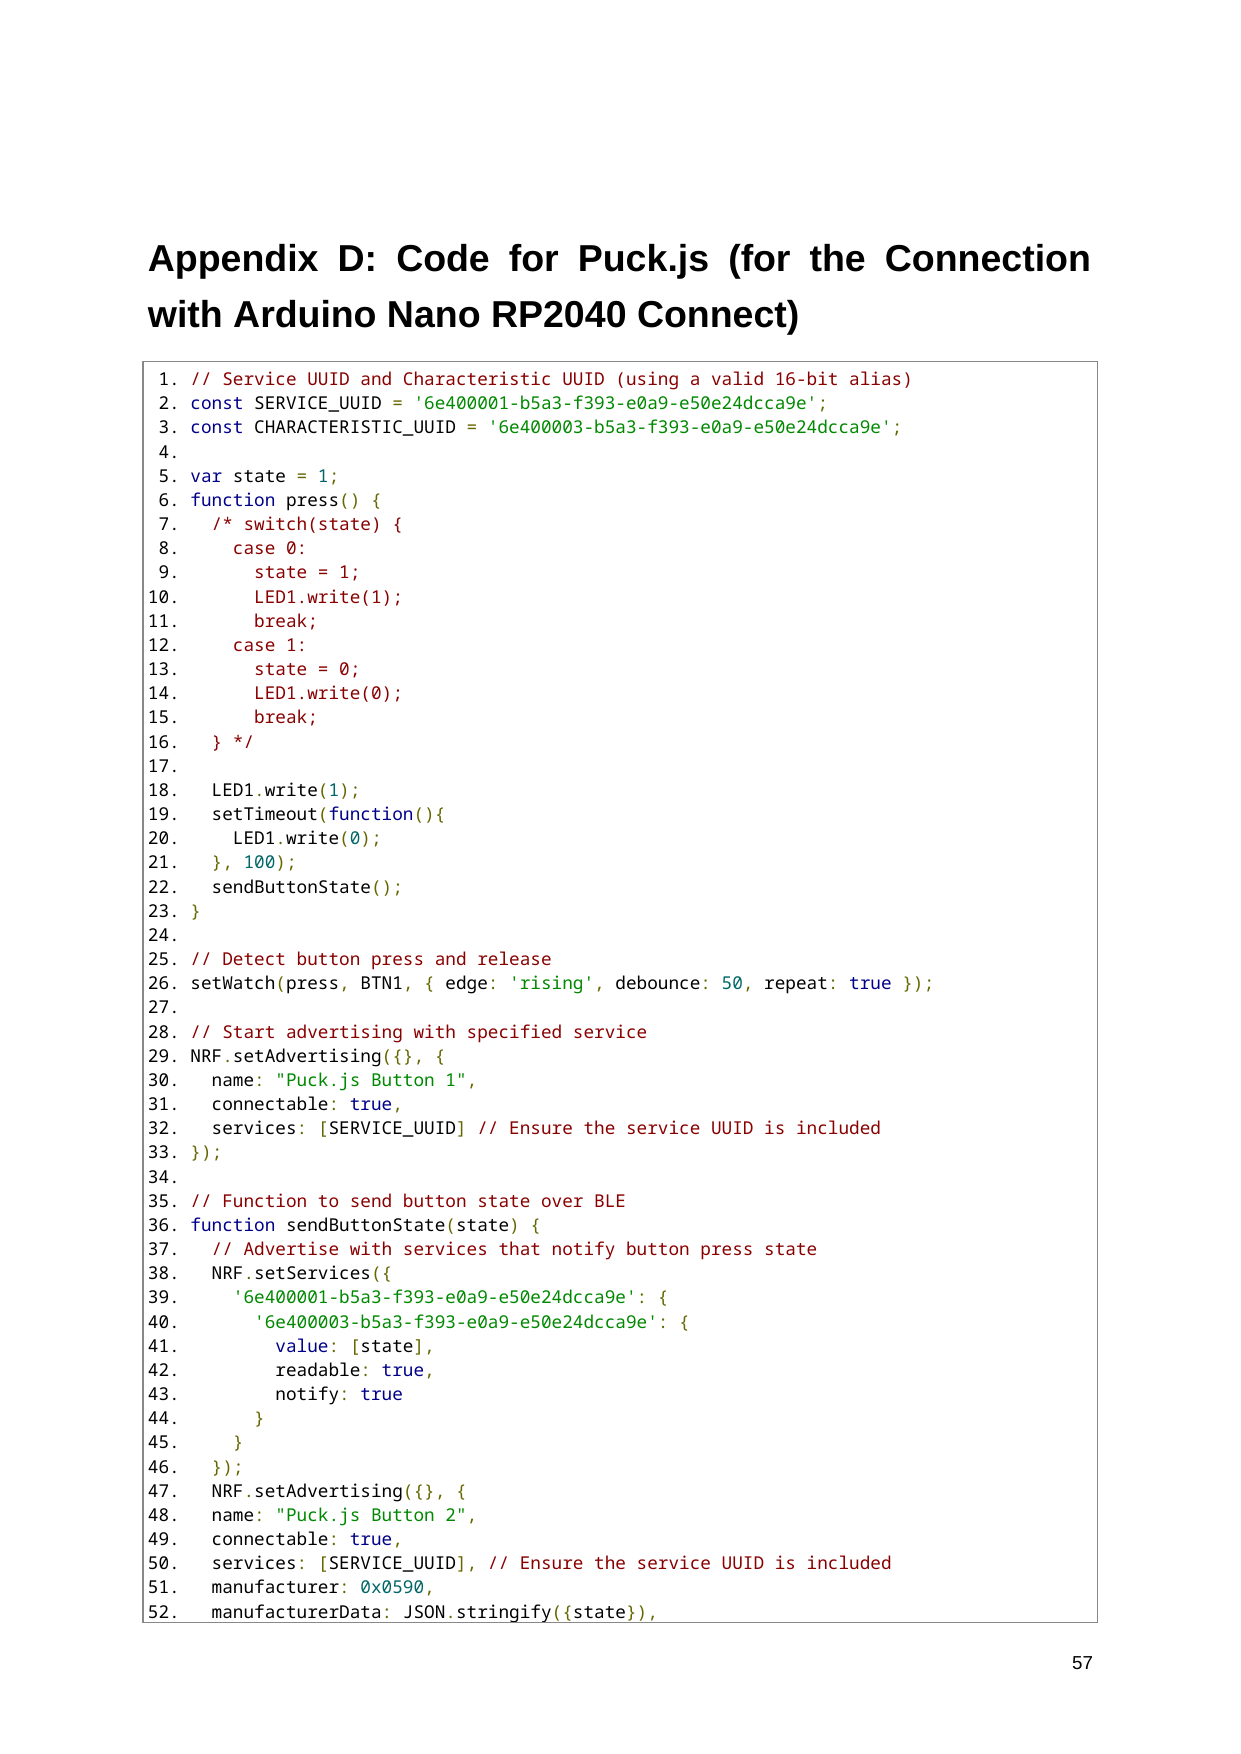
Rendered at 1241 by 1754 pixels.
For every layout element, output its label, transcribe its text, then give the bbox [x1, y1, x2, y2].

text 19. setTimeout(function(){ [148, 802, 1092, 826]
text 48. name: "Puck.js Button 2", [148, 1502, 1092, 1527]
text 41. value: [state], [148, 1333, 1092, 1357]
text 25. // Detect button press and release [148, 947, 1092, 971]
text 30. name: "Puck.js Button 1", [148, 1067, 1092, 1092]
text 33. }); [148, 1140, 1092, 1164]
text Appendix D: Code for Puck.js (for the Connection with Arduino Nano RP2040 Connect) [148, 236, 1092, 335]
text 39. '6e400001-b5a3-f393-e0a9-e50e24dcca9e': { [148, 1285, 1092, 1309]
text 42. readable: true, [148, 1357, 1092, 1382]
text 15. break; [148, 705, 1092, 729]
text 8. case 0: [148, 536, 1092, 560]
text 23. } [148, 898, 1092, 922]
text 14. LED1.write(0); [148, 681, 1092, 705]
text 35. // Function to send button state over BLE [148, 1188, 1092, 1212]
text 11. break; [148, 608, 1092, 632]
text 37. // Advertise with services that notify button press state [148, 1237, 1092, 1261]
text 2. const SERVICE_UUID = '6e400001-b5a3-f393-e0a9-e50e24dcca9e'; [148, 391, 1092, 415]
text 32. services: [SERVICE_UUID] // Ensure the service UUID is included [148, 1116, 1092, 1140]
text 1. // Service UUID and Characteristic UUID (using a valid 16-bit alias) [144, 362, 1097, 391]
text 47. NRF.setAdvertising({}, { [148, 1478, 1092, 1502]
text 9. state = 1; [148, 560, 1092, 584]
text 26. setWatch(press, BTN1, { edge: 'rising', debounce: 50, repeat: true }); [148, 971, 1092, 995]
text 31. connectable: true, [148, 1092, 1092, 1116]
text 21. }, 100); [148, 850, 1092, 874]
text 7. /* switch(state) { [148, 512, 1092, 536]
text 34. [148, 1164, 1092, 1188]
text 6. function press() { [148, 487, 1092, 512]
text 22. sendButtonState(); [148, 874, 1092, 898]
text 49. connectable: true, [148, 1527, 1092, 1551]
text 16. } */ [148, 729, 1092, 753]
text 18. LED1.write(1); [148, 777, 1092, 802]
text 28. // Start advertising with specified service [148, 1019, 1092, 1043]
text 20. LED1.write(0); [148, 826, 1092, 850]
text 43. notify: true [148, 1382, 1092, 1406]
text 17. [148, 753, 1092, 777]
text 38. NRF.setServices({ [148, 1261, 1092, 1285]
text 44. } [148, 1406, 1092, 1430]
text 40. '6e400003-b5a3-f393-e0a9-e50e24dcca9e': { [148, 1309, 1092, 1333]
text 13. state = 0; [148, 657, 1092, 681]
text 3. const CHARACTERISTIC_UUID = '6e400003-b5a3-f393-e0a9-e50e24dcca9e'; [148, 415, 1092, 439]
text 46. }); [148, 1454, 1092, 1478]
text 4. [148, 439, 1092, 463]
text 5. var state = 1; [148, 463, 1092, 487]
text 27. [148, 995, 1092, 1019]
text 10. LED1.write(1); [148, 584, 1092, 608]
text 24. [148, 922, 1092, 947]
text 12. case 1: [148, 632, 1092, 657]
text 51. manufacturer: 0x0590, [148, 1575, 1092, 1599]
text 29. NRF.setAdvertising({}, { [148, 1043, 1092, 1067]
text 45. } [148, 1430, 1092, 1454]
text 50. services: [SERVICE_UUID], // Ensure the service UUID is included [148, 1551, 1092, 1575]
text 36. function sendButtonState(state) { [148, 1212, 1092, 1237]
text 52. manufacturerData: JSON.stringify({state}), [148, 1599, 1092, 1622]
